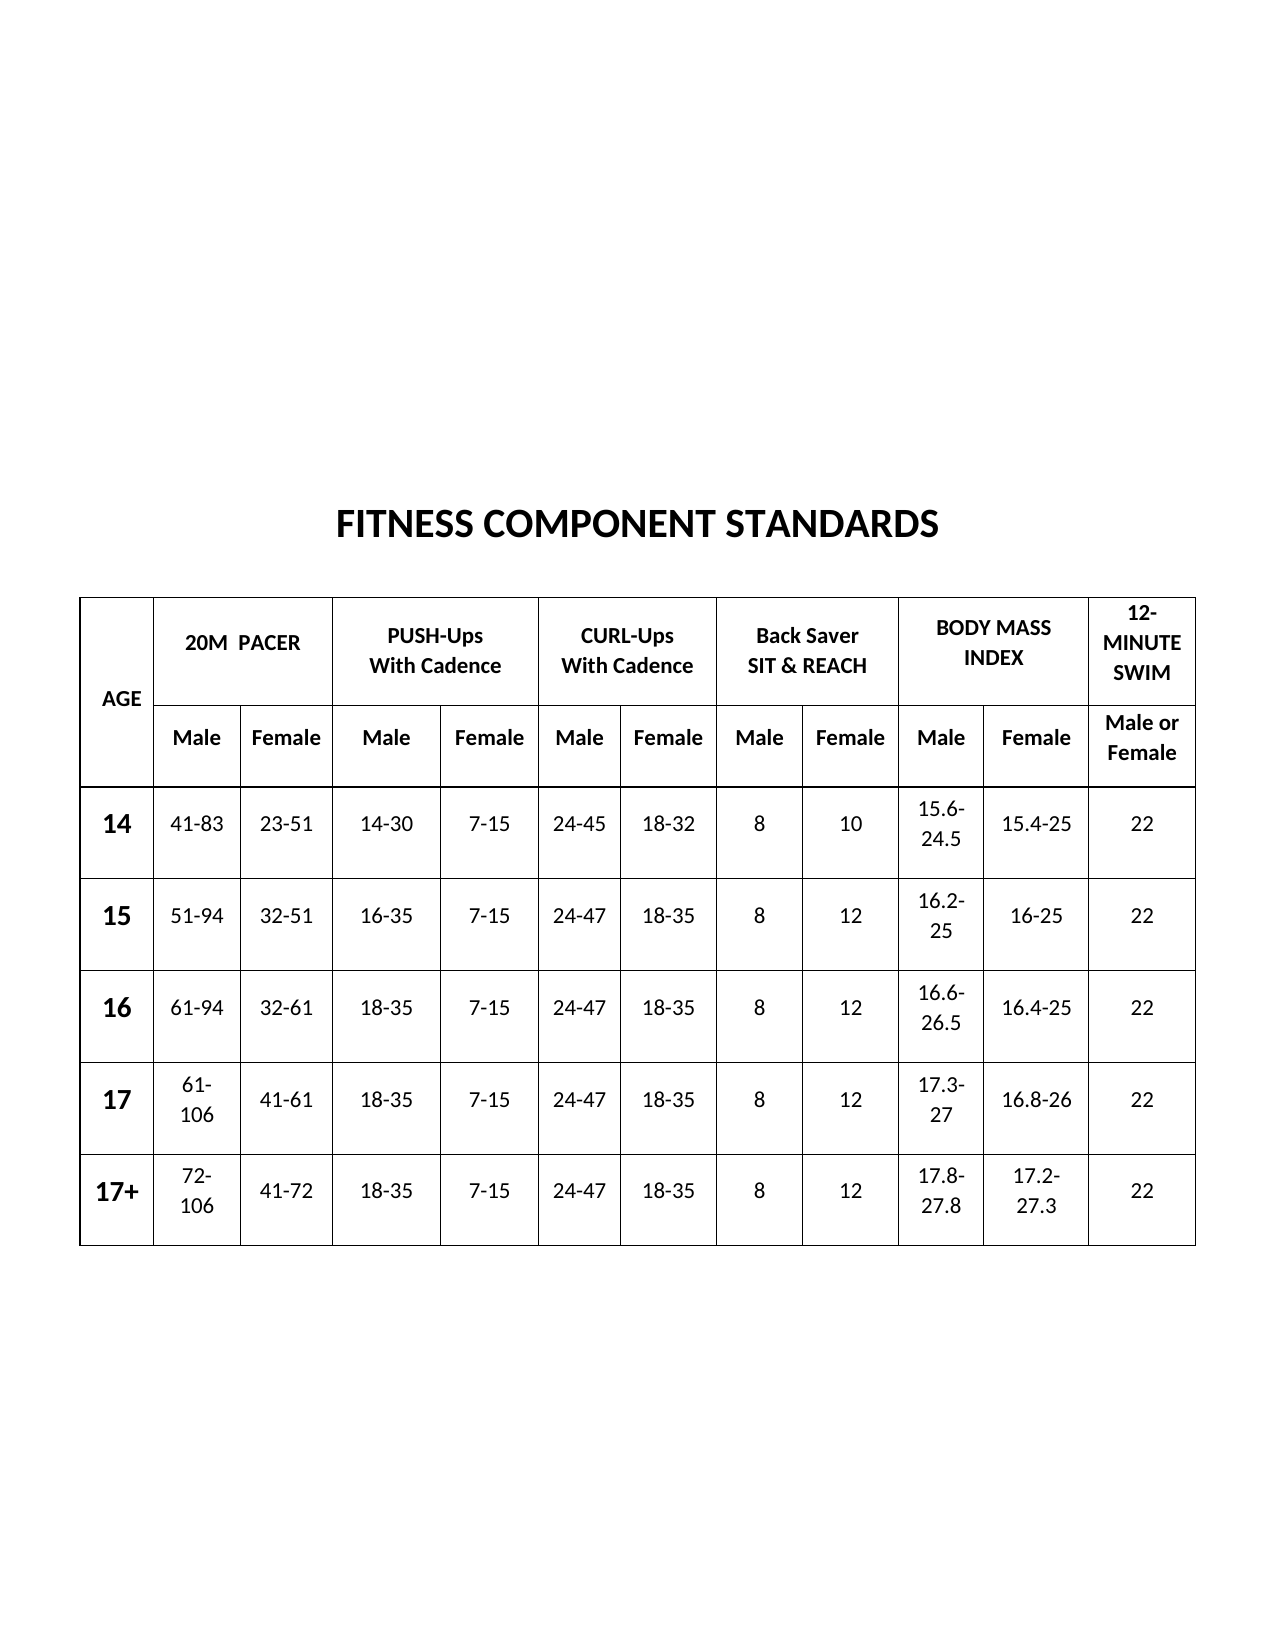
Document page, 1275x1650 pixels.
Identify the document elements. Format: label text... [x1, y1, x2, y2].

table_cell 18-32 [621, 788, 716, 878]
table_cell 17+ [81, 1155, 153, 1245]
table_cell 24-47 [539, 1063, 620, 1153]
table_cell 8 [717, 788, 802, 878]
table_cell 18-35 [333, 1155, 440, 1245]
table_cell 16.8-26 [984, 1063, 1088, 1153]
table_cell 16-25 [984, 879, 1088, 970]
table_cell 24-47 [539, 1155, 620, 1245]
table_cell 7-15 [441, 1063, 538, 1153]
table_cell 18-35 [621, 879, 716, 970]
table_cell Female [803, 706, 898, 786]
table_cell 18-35 [333, 1063, 440, 1153]
table_cell Male [717, 706, 802, 786]
table_cell 7-15 [441, 1155, 538, 1245]
table_cell 18-35 [621, 1155, 716, 1245]
table_header 20M PACER [154, 598, 332, 705]
table_cell Female [241, 706, 332, 786]
table_cell 41-72 [241, 1155, 332, 1245]
table_cell 41-83 [154, 788, 240, 878]
table_cell 15 [81, 879, 153, 970]
table_cell 12 [803, 1063, 898, 1153]
table_cell 7-15 [441, 971, 538, 1062]
table_header AGE [81, 598, 153, 786]
table_cell 12 [803, 879, 898, 970]
table_cell 8 [717, 971, 802, 1062]
table_cell 12 [803, 971, 898, 1062]
table_cell Male [899, 706, 983, 786]
table_cell 22 [1089, 1063, 1195, 1153]
table_cell Female [441, 706, 538, 786]
table_cell 32-61 [241, 971, 332, 1062]
table_cell 23-51 [241, 788, 332, 878]
table_cell 10 [803, 788, 898, 878]
table_cell Male [539, 706, 620, 786]
table_cell 7-15 [441, 879, 538, 970]
table_cell 22 [1089, 879, 1195, 970]
table_cell 16.2-25 [899, 879, 983, 970]
table_cell 14-30 [333, 788, 440, 878]
table_cell 61-94 [154, 971, 240, 1062]
table_cell 15.6-24.5 [899, 788, 983, 878]
table_cell 24-47 [539, 971, 620, 1062]
table_cell 17.2-27.3 [984, 1155, 1088, 1245]
table_cell 22 [1089, 1155, 1195, 1245]
table_cell Male [154, 706, 240, 786]
table_cell 17 [81, 1063, 153, 1153]
table_cell 22 [1089, 971, 1195, 1062]
table_cell 32-51 [241, 879, 332, 970]
table_cell 22 [1089, 788, 1195, 878]
table_cell 51-94 [154, 879, 240, 970]
table_cell 18-35 [333, 971, 440, 1062]
table_cell 24-45 [539, 788, 620, 878]
table_cell 7-15 [441, 788, 538, 878]
table_cell 8 [717, 879, 802, 970]
table_cell 16 [81, 971, 153, 1062]
table_cell 41-61 [241, 1063, 332, 1153]
table_header CURL-Ups With Cadence [539, 598, 716, 705]
table_cell Female [984, 706, 1088, 786]
table_cell 14 [81, 788, 153, 878]
table_cell 8 [717, 1063, 802, 1153]
table_cell 61-106 [154, 1063, 240, 1153]
table_cell 72-106 [154, 1155, 240, 1245]
table_cell 24-47 [539, 879, 620, 970]
table_cell 16-35 [333, 879, 440, 970]
text FITNESS COMPONENT STANDARDS [60, 497, 1215, 578]
table_cell Female [621, 706, 716, 786]
table_header 12-MINUTE SWIM [1089, 598, 1195, 705]
table_header BODY MASS INDEX [899, 598, 1088, 705]
table_cell 16.6-26.5 [899, 971, 983, 1062]
table_cell 16.4-25 [984, 971, 1088, 1062]
table_cell 17.8-27.8 [899, 1155, 983, 1245]
table_cell Male [333, 706, 440, 786]
table_cell 8 [717, 1155, 802, 1245]
table_cell Male or Female [1089, 706, 1195, 786]
table_cell 18-35 [621, 971, 716, 1062]
table_cell 18-35 [621, 1063, 716, 1153]
table_cell 15.4-25 [984, 788, 1088, 878]
table_header Back Saver SIT & REACH [717, 598, 898, 705]
table_cell 17.3-27 [899, 1063, 983, 1153]
table_cell 12 [803, 1155, 898, 1245]
table_header PUSH-Ups With Cadence [333, 598, 538, 705]
